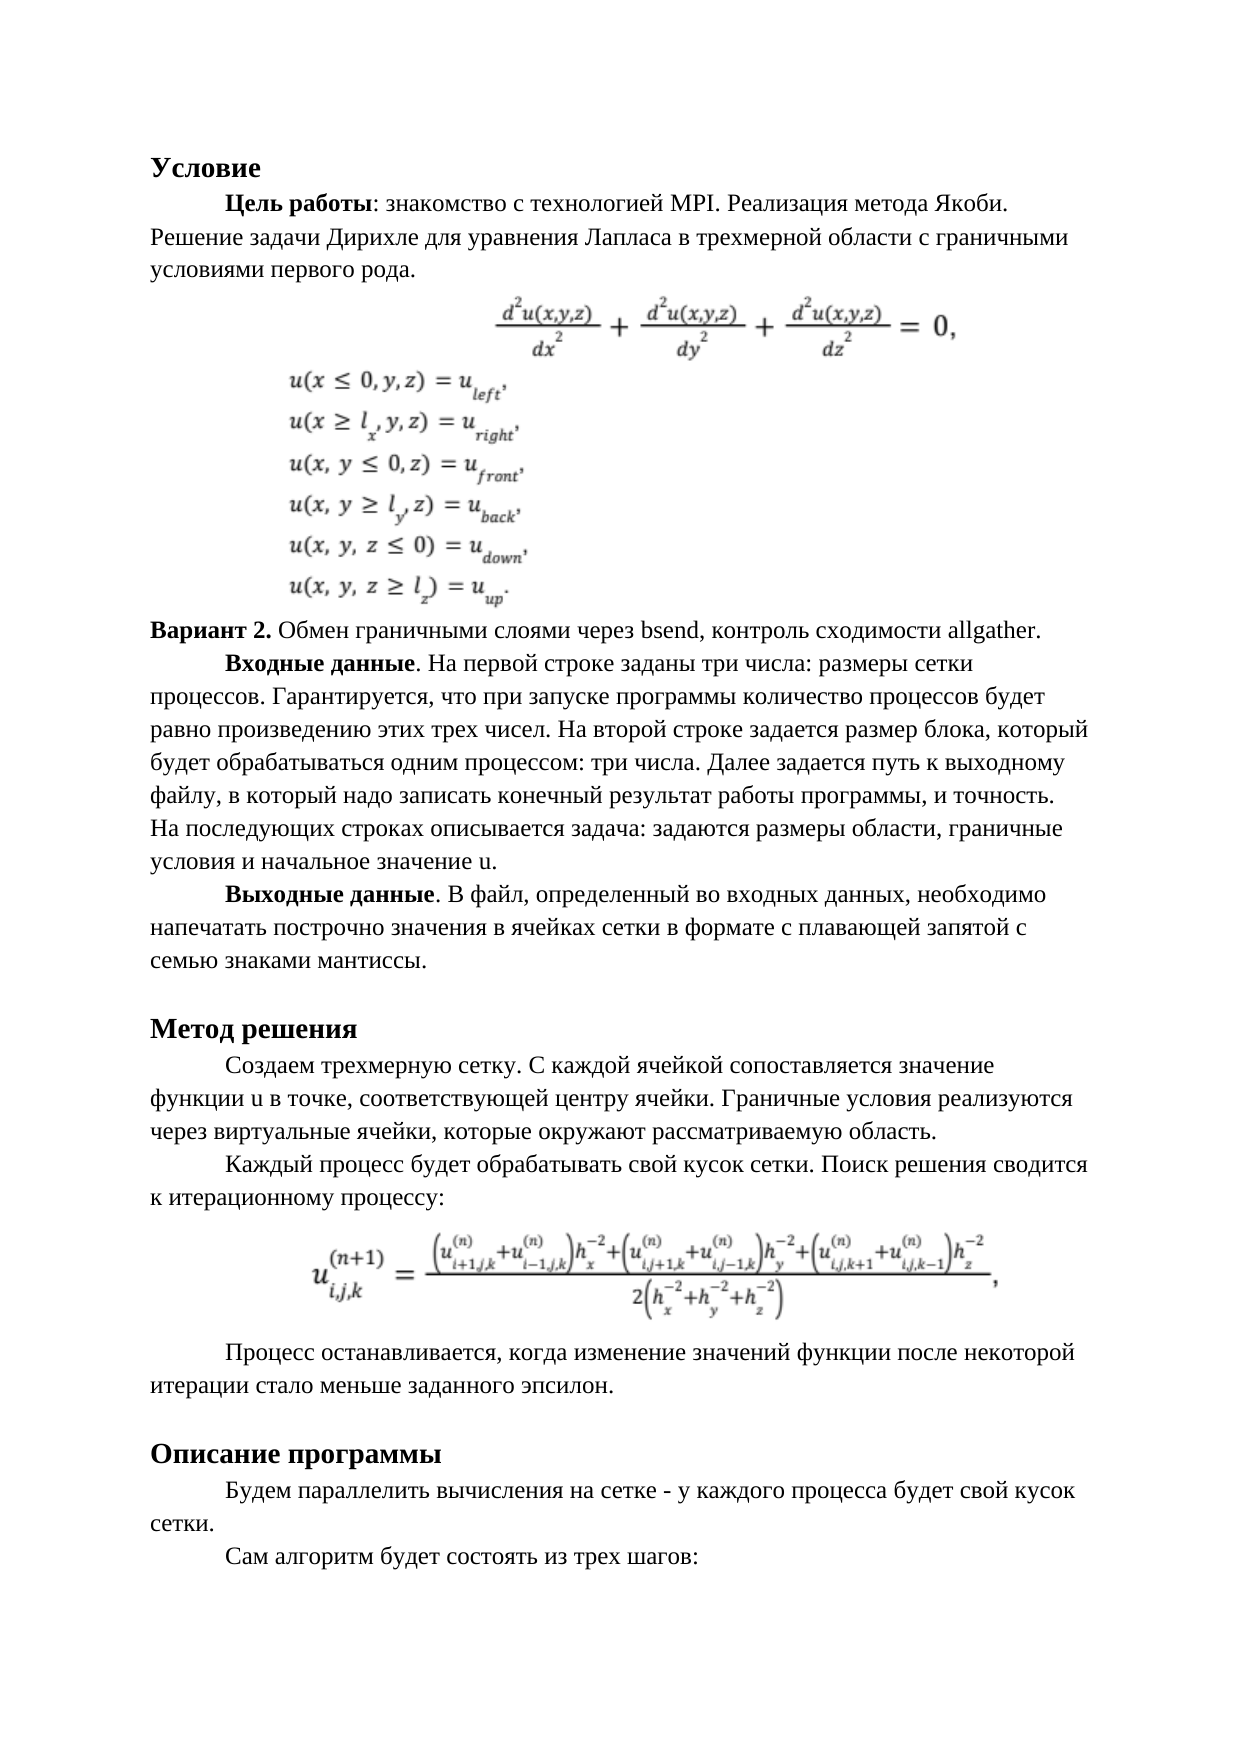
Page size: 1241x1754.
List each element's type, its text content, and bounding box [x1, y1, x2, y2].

text Выходные данные. В файл, определенный во входных данных, необходимо напечатать построчно значения в ячейках сетки в формате с плавающей запятой с семью знаками мантиссы. [150, 879, 1090, 974]
text Описание программы [150, 1437, 1090, 1470]
text Цель работы: знакомство с технологией MPI. Реализация метода Якоби. Решение задачи Дирихле для уравнения Лапласа в трехмерной области с граничными условиями первого рода. [150, 188, 1090, 283]
text Процесс останавливается, когда изменение значений функции после некоторой итерации стало меньше заданного эпсилон. [150, 1337, 1090, 1399]
picture [281, 1215, 1034, 1334]
text Метод решения [150, 1011, 1090, 1045]
text Создаем трехмерную сетку. С каждой ячейкой сопоставляется значение функции u в точке, соответствующей центру ячейки. Граничные условия реализуются через виртуальные ячейки, которые окружают рассматриваемую область. [150, 1050, 1090, 1144]
text Условие [150, 150, 1090, 183]
text Вариант 2. Обмен граничными слоями через bsend, контроль сходимости allgather. [150, 615, 1090, 644]
picture [287, 287, 1028, 612]
text Будем параллелить вычисления на сетке - у каждого процесса будет свой кусок сетки. [150, 1475, 1090, 1537]
text Каждый процесс будет обрабатывать свой кусок сетки. Поиск решения сводится к итерационному процессу: [150, 1149, 1090, 1211]
text Входные данные. На первой строке заданы три числа: размеры сетки процессов. Гарантируется, что при запуске программы количество процессов будет равно произведению этих трех чисел. На второй строке задается размер блока, который будет обрабатываться одним процессом: три числа. Далее задается путь к выходному файлу, в который надо записать конечный результат работы программы, и точность. На последующих строках описывается задача: задаются размеры области, граничные условия и начальное значение u. [150, 648, 1090, 875]
text Сам алгоритм будет состоять из трех шагов: [150, 1541, 1090, 1570]
